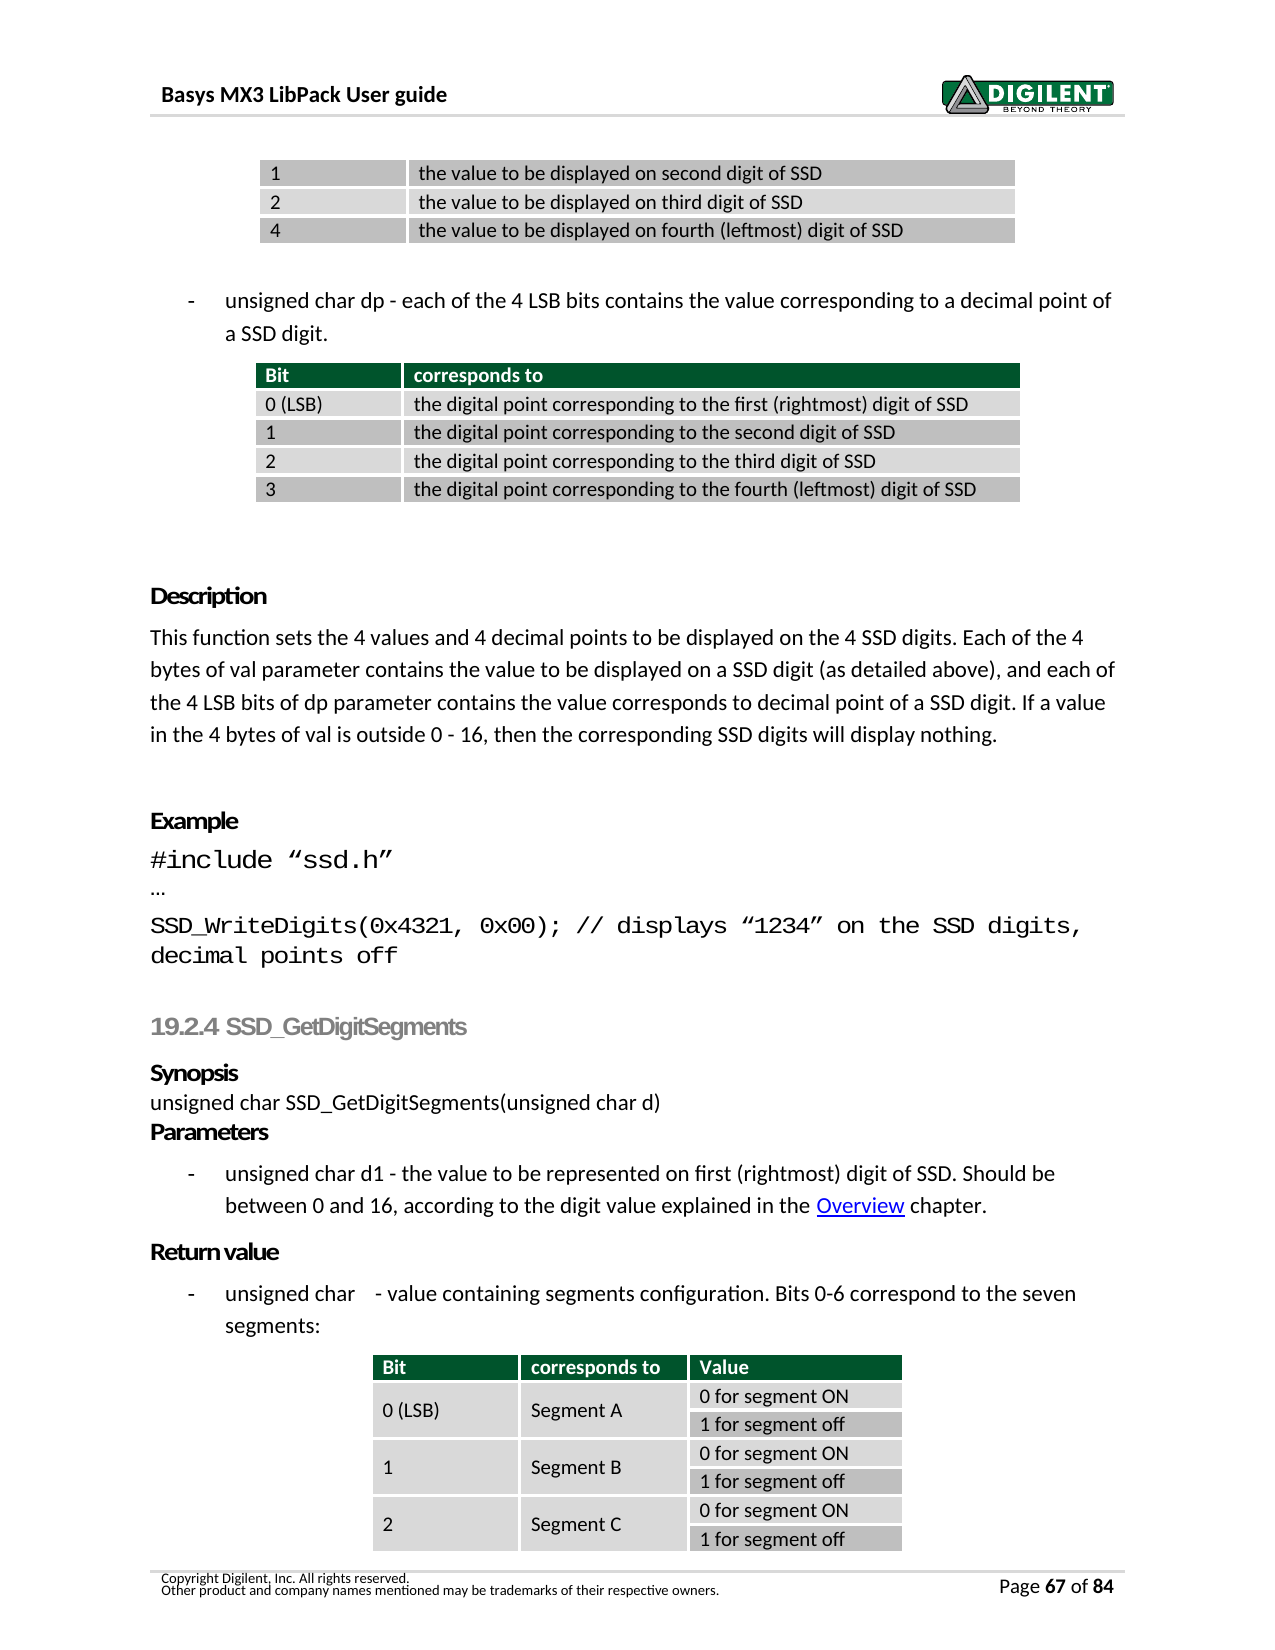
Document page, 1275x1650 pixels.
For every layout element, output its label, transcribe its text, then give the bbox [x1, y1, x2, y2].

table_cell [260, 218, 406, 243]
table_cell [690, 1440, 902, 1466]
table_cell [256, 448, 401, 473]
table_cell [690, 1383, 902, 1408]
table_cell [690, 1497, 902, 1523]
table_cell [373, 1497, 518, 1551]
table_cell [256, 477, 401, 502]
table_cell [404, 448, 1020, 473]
text SSD_WriteDigits(0x4321, 0x00); // displays “1234” on the SSD digits, decimal points off [150, 914, 1125, 970]
list unsigned char - value containing segments configuration. Bits 0-6 correspond to the seven segments: [187, 1279, 1125, 1339]
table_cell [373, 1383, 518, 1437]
list unsigned char d1 - the value to be represented on first (rightmost) digit of SSD. Should be between 0 and 16, according to the digit value explained in the Overview chapter. [187, 1159, 1125, 1219]
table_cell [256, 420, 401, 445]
text #include “ssd.h” [150, 848, 1125, 876]
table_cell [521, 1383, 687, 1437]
subtitle unsigned char SSD_GetDigitSegments(unsigned char d) [150, 1088, 1125, 1116]
subtitle Example [150, 805, 1125, 836]
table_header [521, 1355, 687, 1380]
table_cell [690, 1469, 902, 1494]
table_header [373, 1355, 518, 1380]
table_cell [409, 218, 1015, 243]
subtitle Synopsis [150, 1057, 1125, 1088]
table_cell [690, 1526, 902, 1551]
text … [150, 876, 1125, 902]
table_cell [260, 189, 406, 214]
text This function sets the 4 values and 4 decimal points to be displayed on the 4 SSD digits. Each of the 4 bytes of val parameter contains the value to be displayed on a SSD digit (as detailed above), and each of the 4 LSB bits of dp parameter contains the value corresponds to decimal point of a SSD digit. If a value in the 4 bytes of val is outside 0 - 16, then the corresponding SSD digits will display nothing. [150, 623, 1125, 748]
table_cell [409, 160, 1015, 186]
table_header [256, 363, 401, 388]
subtitle Return value [150, 1236, 1125, 1266]
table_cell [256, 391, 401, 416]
list unsigned char dp - each of the 4 LSB bits contains the value corresponding to a decimal point of a SSD digit. [187, 287, 1125, 347]
subtitle Description [150, 580, 1125, 611]
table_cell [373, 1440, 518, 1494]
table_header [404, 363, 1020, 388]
subtitle Parameters [150, 1116, 1125, 1146]
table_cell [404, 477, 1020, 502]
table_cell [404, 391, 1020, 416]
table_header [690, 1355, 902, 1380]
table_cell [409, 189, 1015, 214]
subtitle SSD_GetDigitSegments [150, 1012, 1125, 1040]
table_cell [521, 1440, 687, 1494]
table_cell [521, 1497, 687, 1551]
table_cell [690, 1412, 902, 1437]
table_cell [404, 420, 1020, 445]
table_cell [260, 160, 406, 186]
